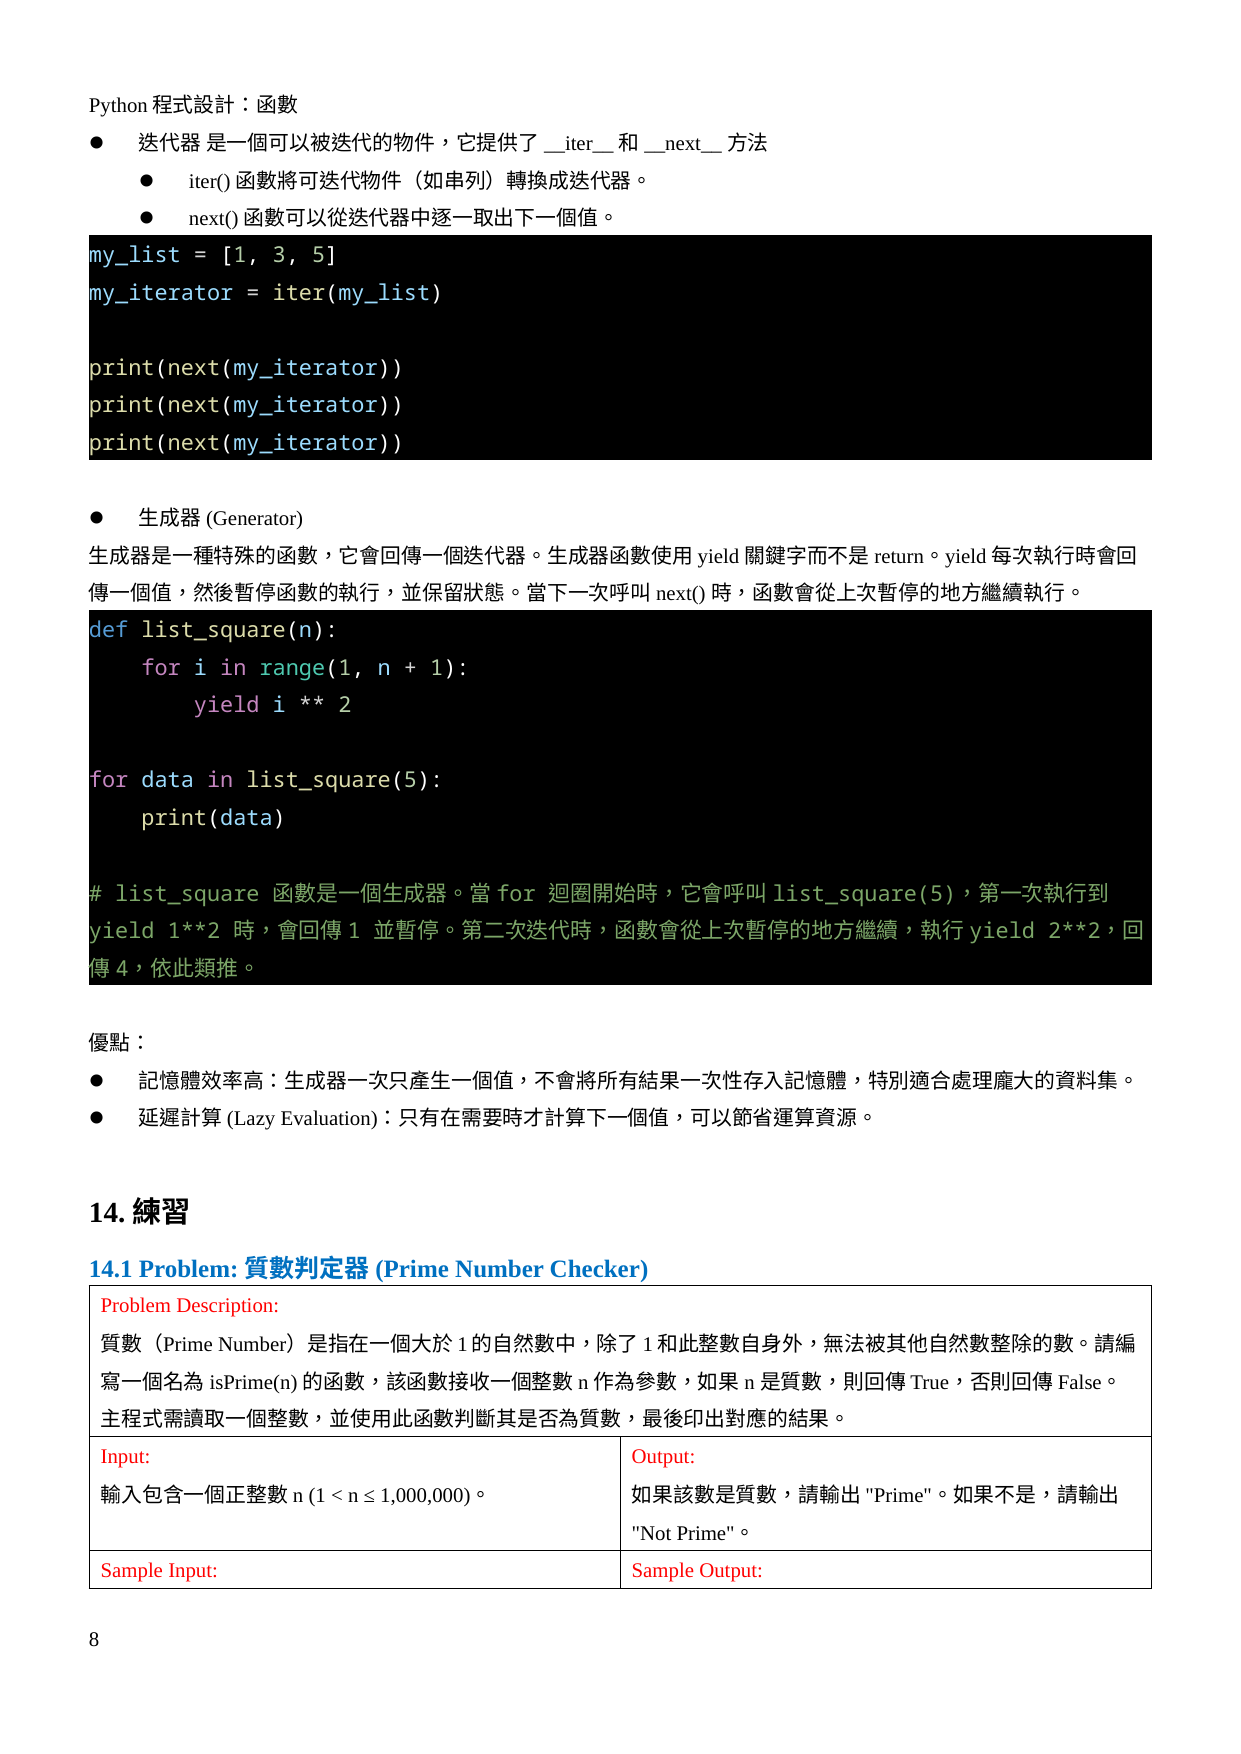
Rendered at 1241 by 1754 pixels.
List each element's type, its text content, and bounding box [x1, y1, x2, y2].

list 延遲計算 (Lazy Evaluation)：只有在需要時才計算下一個值，可以節省運算資源。 [89, 1098, 1152, 1135]
text for data in list_square(5): [89, 760, 1152, 798]
table_cell Sample Input: 13 [90, 1551, 620, 1588]
table_cell Input: 輸入包含一個正整數 n (1 < n ≤ 1,000,000)。 [90, 1437, 620, 1550]
list 迭代器 是一個可以被迭代的物件，它提供了 __iter__ 和 __next__ 方法 [89, 123, 1152, 160]
list 記憶體效率高：生成器一次只產生一個值，不會將所有結果一次性存入記憶體，特別適合處理龐大的資料集。 [89, 1060, 1152, 1098]
text my_list = [1, 3, 5] [89, 235, 1152, 273]
list next() 函數可以從迭代器中逐一取出下一個值。 [139, 198, 1152, 235]
text for i in range(1, n + 1): [89, 648, 1152, 685]
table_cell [621, 1551, 1151, 1588]
text print(next(my_iterator)) [89, 348, 1152, 385]
text def list_square(n): [89, 610, 1152, 648]
text yield i ** 2 [89, 685, 1152, 723]
text 生成器是一種特殊的函數，它會回傳一個迭代器。生成器函數使用 yield 關鍵字而不是 return。yield 每次執行時會回傳一個值，然後暫停函數的執行，並保留狀態。當下一次呼叫 next() 時，函數會從上次暫停的地方繼續執行。 [89, 535, 1152, 610]
text # list_square 函數是一個生成器。當 for 迴圈開始時，它會呼叫 list_square(5)，第一次執行到 yield 1**2 時，會回傳 1 並暫停。第二次迭代時，函數會從上次暫停的地方繼續，執行 yield 2**2，回傳 4，依此類推。 [89, 873, 1152, 985]
table_header Problem Description: 質數（Prime Number）是指在一個大於1的自然數中，除了1和此整數自身外，無法被其他自然數整除的數。請編寫一個名為 isPrime(n) 的函數，該函數接收一個整數 n 作為參數，如果 n 是質數，則回傳 True，否則回傳 False。主程式需讀取一個整數，並使用此函數判斷其是否為質數，最後印出對應的結果。 [90, 1286, 1151, 1436]
text print(data) [89, 798, 1152, 835]
list 生成器 (Generator) [89, 498, 1152, 535]
text print(next(my_iterator)) [89, 385, 1152, 423]
text print(next(my_iterator)) [89, 423, 1152, 460]
text 優點： [89, 1023, 1152, 1060]
subtitle 練習 [89, 1173, 1152, 1248]
subtitle Problem: 質數判定器 (Prime Number Checker) [89, 1248, 1152, 1285]
table_cell Output: 如果該數是質數，請輸出 "Prime"。如果不是，請輸出 "Not Prime"。 [621, 1437, 1151, 1550]
text my_iterator = iter(my_list) [89, 273, 1152, 310]
list iter() 函數將可迭代物件（如串列）轉換成迭代器。 [139, 160, 1152, 198]
